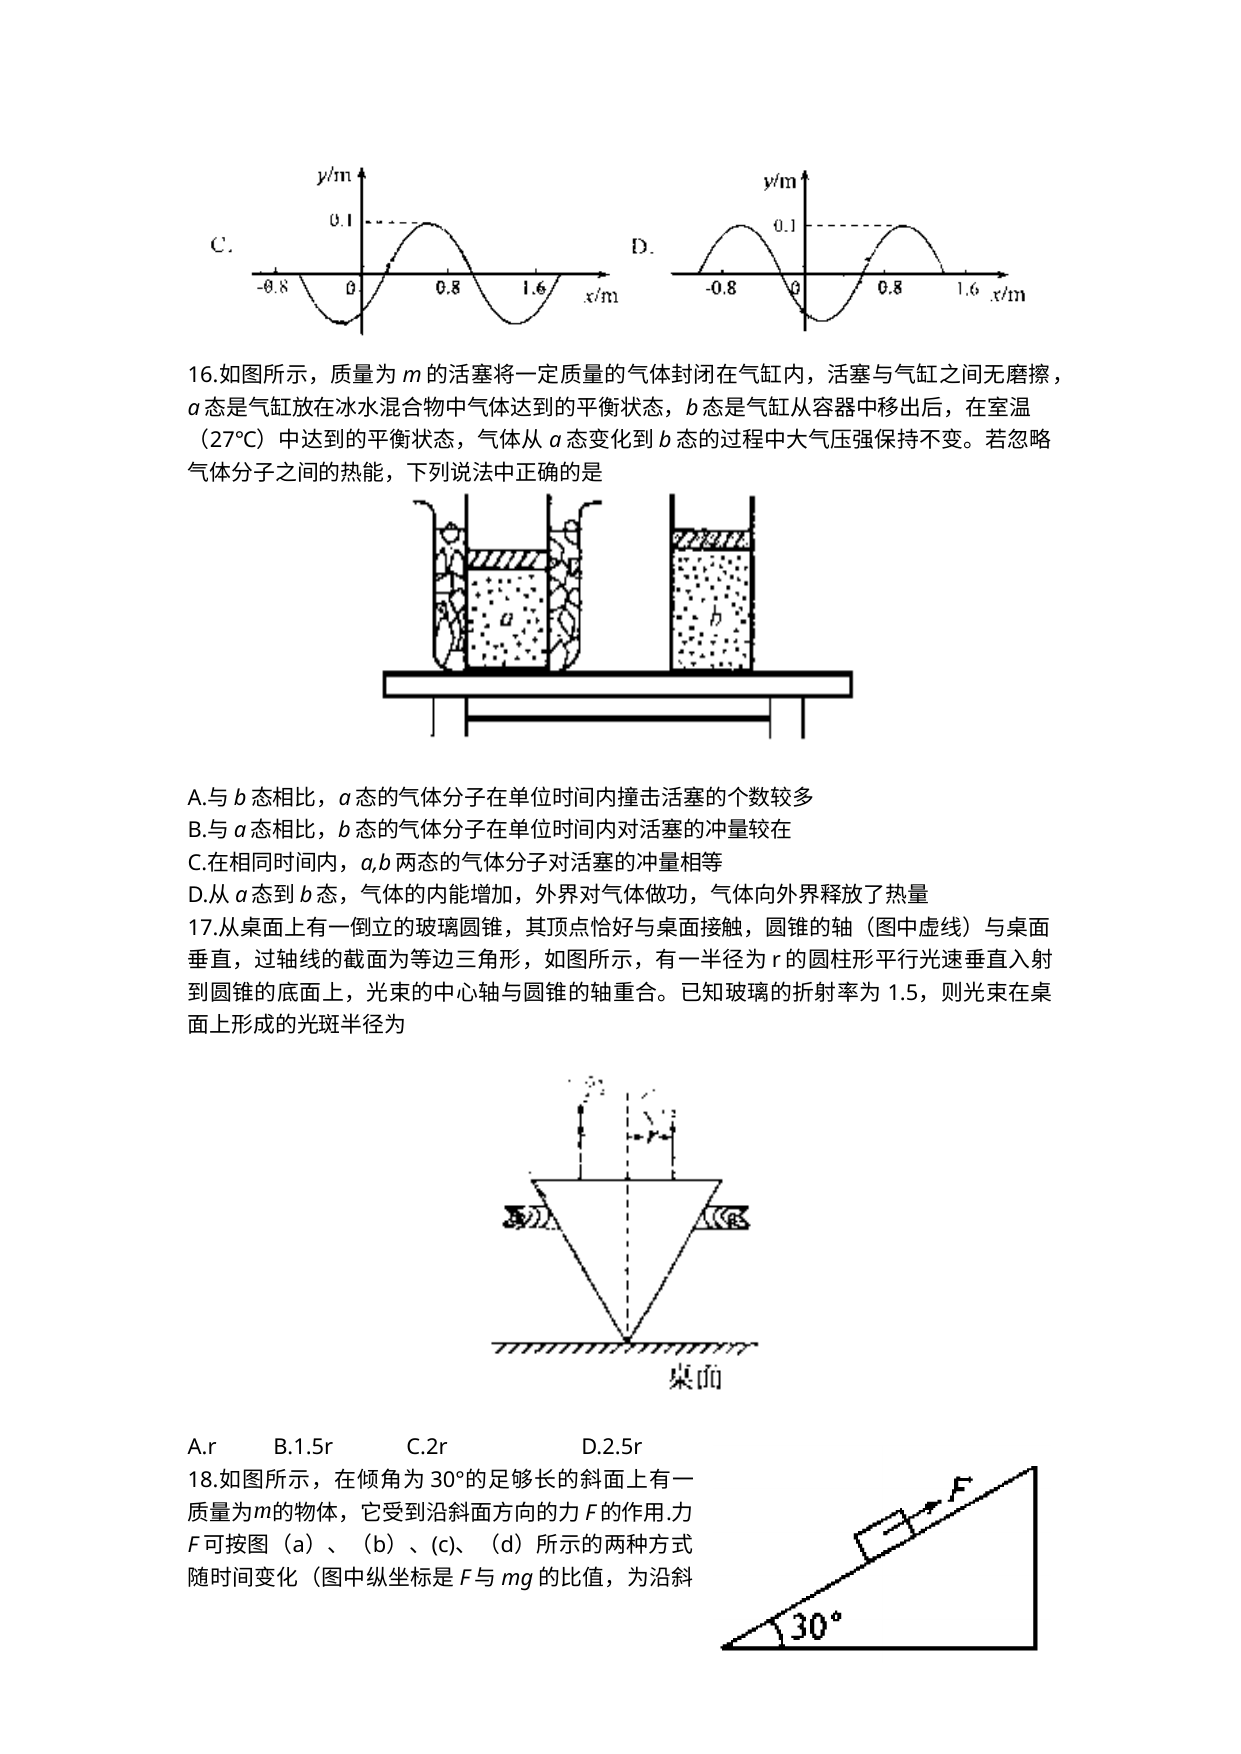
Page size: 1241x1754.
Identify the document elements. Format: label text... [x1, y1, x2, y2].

text D.从a态到b态，气体的内能增加，外界对气体做功，气体向外界释放了热量 [187, 877, 1053, 909]
text C.在相同时间内，a,b两态的气体分子对活塞的冲量相等 [187, 844, 1053, 877]
text 16.如图所示，质量为m的活塞将一定质量的气体封闭在气缸内，活塞与气缸之间无磨擦，a态是气缸放在冰水混合物中气体达到的平衡状态，b态是气缸从容器中移出后，在室温 [187, 357, 1053, 422]
text A.r B.1.5r C.2r D.2.5r [187, 1429, 1053, 1462]
picture [187, 162, 1052, 345]
text （27℃）中达到的平衡状态，气体从a态变化到b态的过程中大气压强保持不变。若忽略气体分子之间的热能，下列说法中正确的是 [187, 422, 1053, 487]
text 17.从桌面上有一倒立的玻璃圆锥，其顶点恰好与桌面接触，圆锥的轴（图中虚线）与桌面垂直，过轴线的截面为等边三角形，如图所示，有一半径为r的圆柱形平行光速垂直入射到圆锥的底面上，光束的中心轴与圆锥的轴重合。已知玻璃的折射率为1.5，则光束在桌面上形成的光斑半径为 [187, 909, 1053, 1039]
text 18.如图所示，在倾角为30°的足够长的斜面上有一质量为的物体，它受到沿斜面方向的力F的作用.力F可按图（a）、（b）、(c)、（d）所示的两种方式随时间变化（图中纵坐标是F与mg的比值，为沿斜面向上为正） [187, 1462, 712, 1592]
text A.与b态相比，a态的气体分子在单位时间内撞击活塞的个数较多 [187, 779, 1053, 812]
picture [712, 1445, 1052, 1663]
picture [460, 1072, 781, 1399]
text B.与a态相比，b态的气体分子在单位时间内对活塞的冲量较在 [187, 812, 1053, 844]
picture [376, 487, 864, 767]
